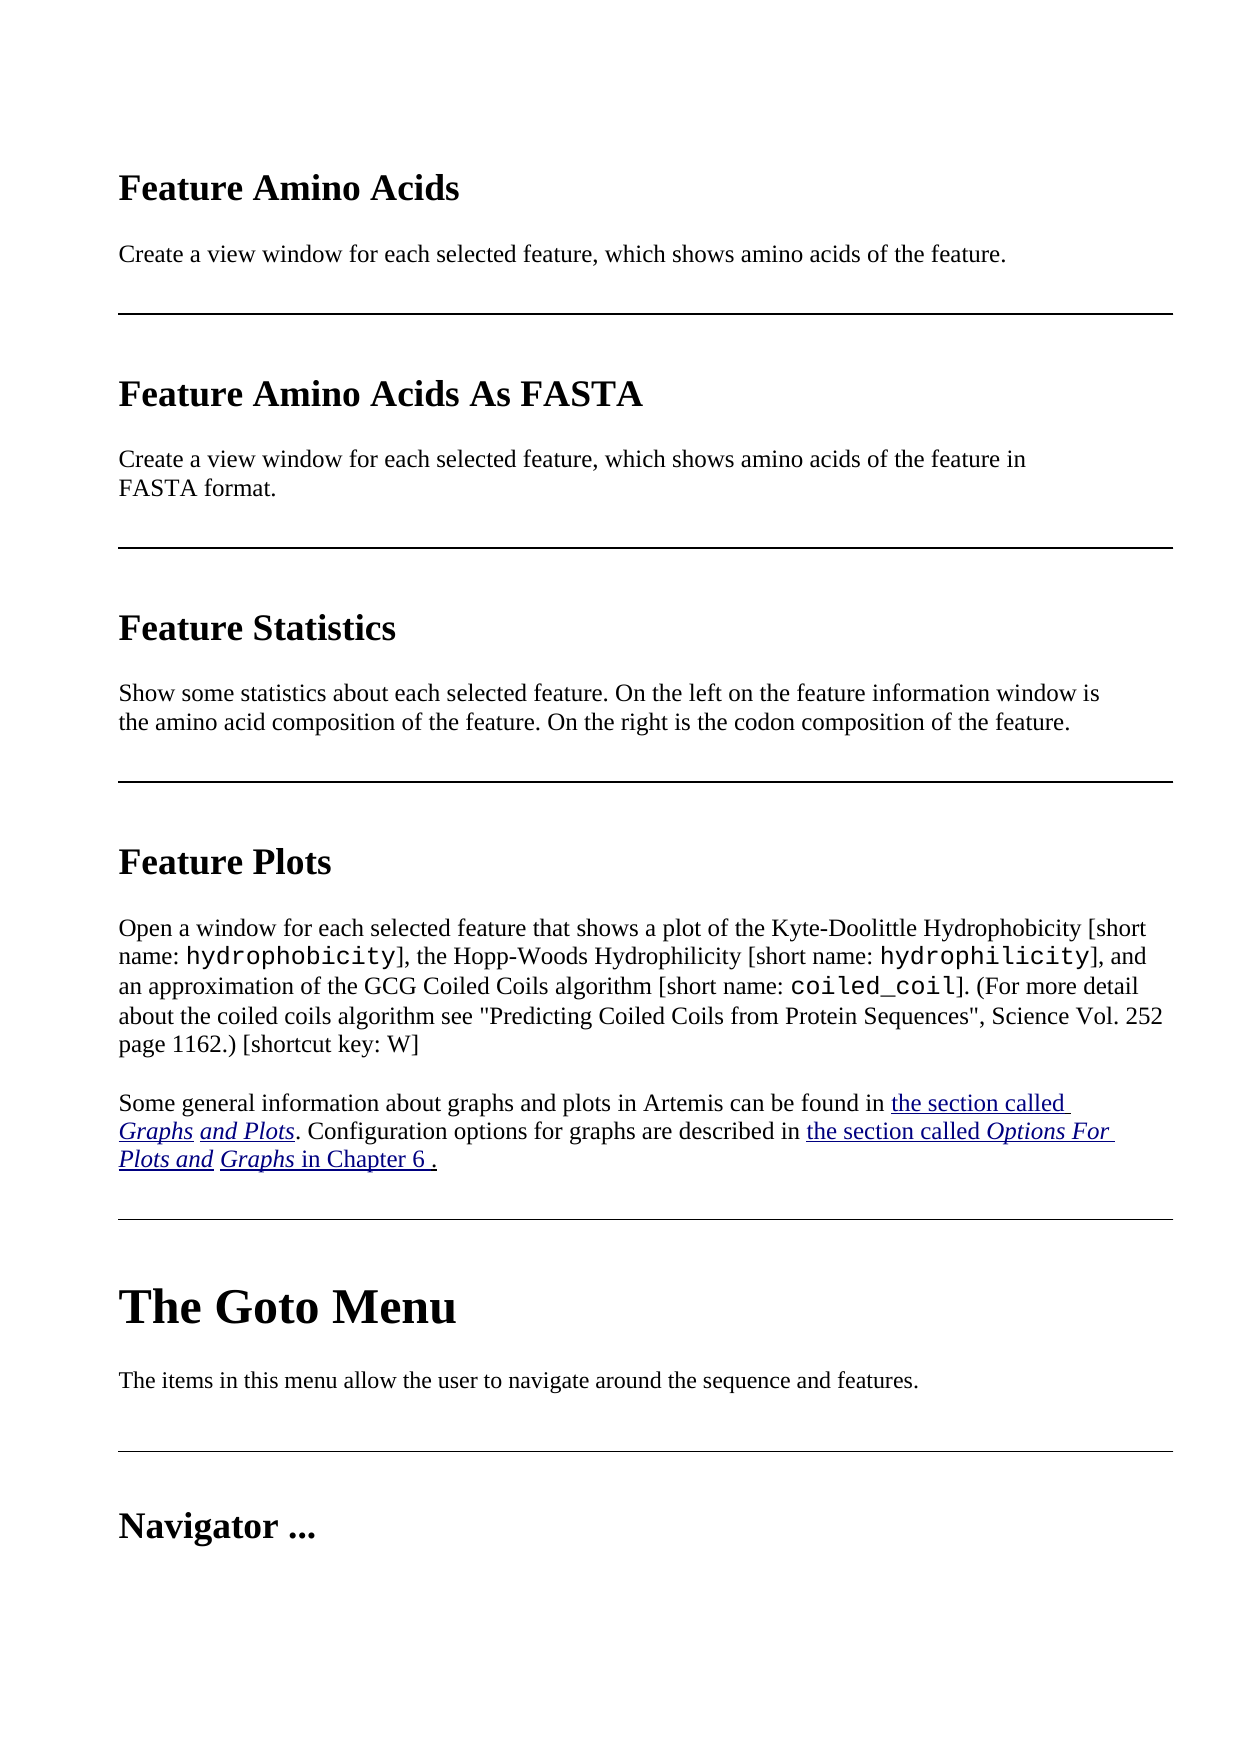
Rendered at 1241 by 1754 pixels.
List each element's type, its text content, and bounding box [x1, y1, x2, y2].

text Navigator ... [118, 1504, 1173, 1547]
text Some general information about graphs and plots in Artemis can be found in the section called Graphs and Plots. Configuration options for graphs are described in the section called Options For Plots and Graphs in Chapter 6 . [118, 1088, 1142, 1173]
text Open a window for each selected feature that shows a plot of the Kyte-Doolittle Hydrophobicity [short name: hydrophobicity], the Hopp-Woods Hydrophilicity [short name: hydrophilicity], and an approximation of the GCG Coiled Coils algorithm [short name: coiled_coil]. (For more detail about the coiled coils algorithm see "Predicting Coiled Coils from Protein Sequences", Science Vol. 252 page 1162.) [shortcut key: W] [118, 914, 1173, 1057]
text The Goto Menu [118, 1276, 1173, 1334]
text Feature Amino Acids As FASTA [118, 371, 1173, 414]
text The items in this menu allow the user to navigate around the sequence and features. [118, 1366, 1173, 1393]
text Create a view window for each selected feature, which shows amino acids of the feature. [118, 239, 1173, 267]
text Show some statistics about each selected feature. On the left on the feature information window is the amino acid composition of the feature. On the right is the codon composition of the feature. [118, 680, 1134, 735]
text Create a view window for each selected feature, which shows amino acids of the feature in FASTA format. [118, 446, 1105, 501]
text Feature Plots [118, 839, 1173, 883]
text Feature Amino Acids [118, 166, 1173, 209]
text Feature Statistics [118, 605, 1173, 648]
